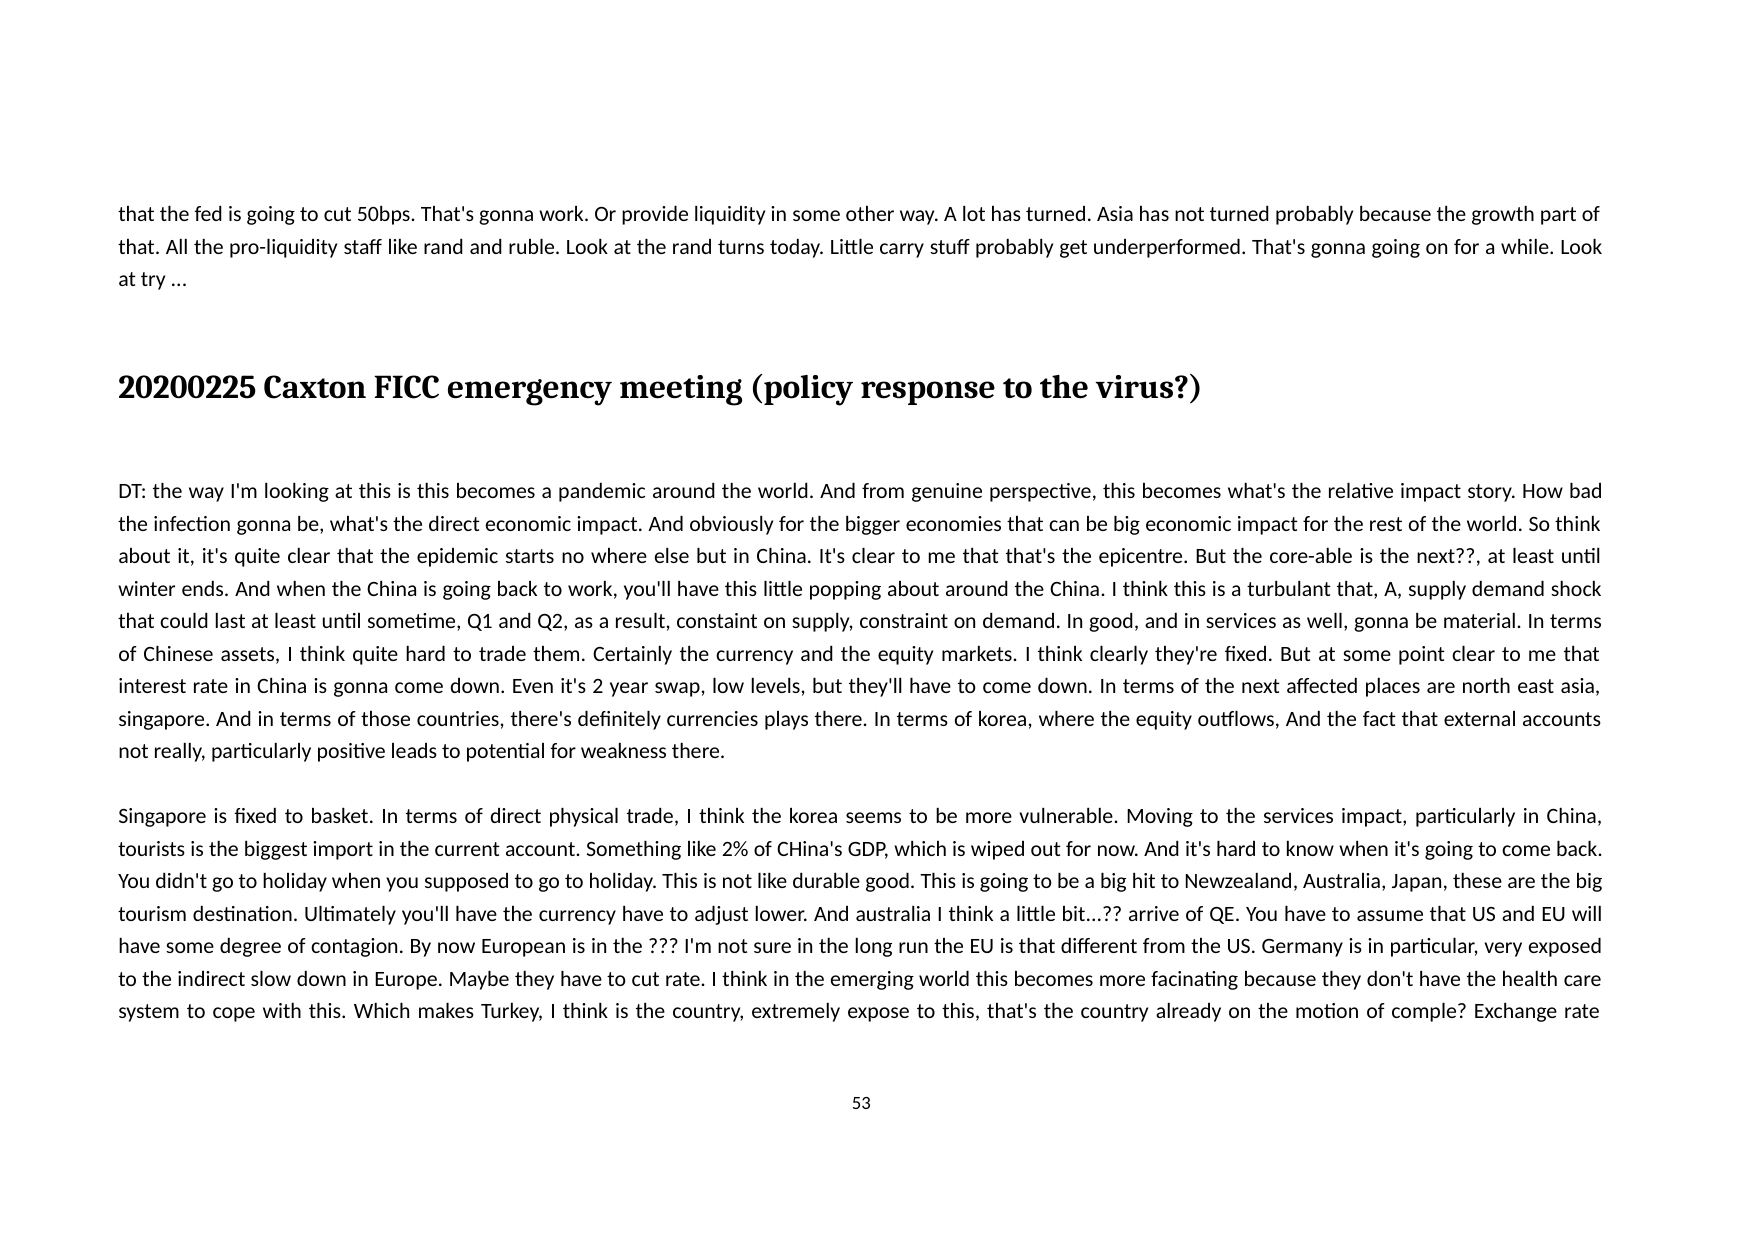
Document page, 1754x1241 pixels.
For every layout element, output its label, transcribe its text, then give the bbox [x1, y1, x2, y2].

text DT: the way I'm looking at this is this becomes a pandemic around the world. And from genuine perspective, this becomes what's the relative impact story. How bad the infection gonna be, what's the direct economic impact. And obviously for the bigger economies that can be big economic impact for the rest of the world. So think about it, it's quite clear that the epidemic starts no where else but in China. It's clear to me that that's the epicentre. But the core-able is the next??, at least until winter ends. And when the China is going back to work, you'll have this little popping about around the China. I think this is a turbulant that, A, supply demand shock that could last at least until sometime, Q1 and Q2, as a result, constaint on supply, constraint on demand. In good, and in services as well, gonna be material. In terms of Chinese assets, I think quite hard to trade them. Certainly the currency and the equity markets. I think clearly they're fixed. But at some point clear to me that interest rate in China is gonna come down. Even it's 2 year swap, low levels, but they'll have to come down. In terms of the next affected places are north east asia, singapore. And in terms of those countries, there's definitely currencies plays there. In terms of korea, where the equity outflows, And the fact that external accounts not really, particularly positive leads to potential for weakness there. [118, 475, 1604, 767]
subtitle 20200225 Caxton FICC emergency meeting (policy response to the virus?) [118, 355, 1604, 420]
